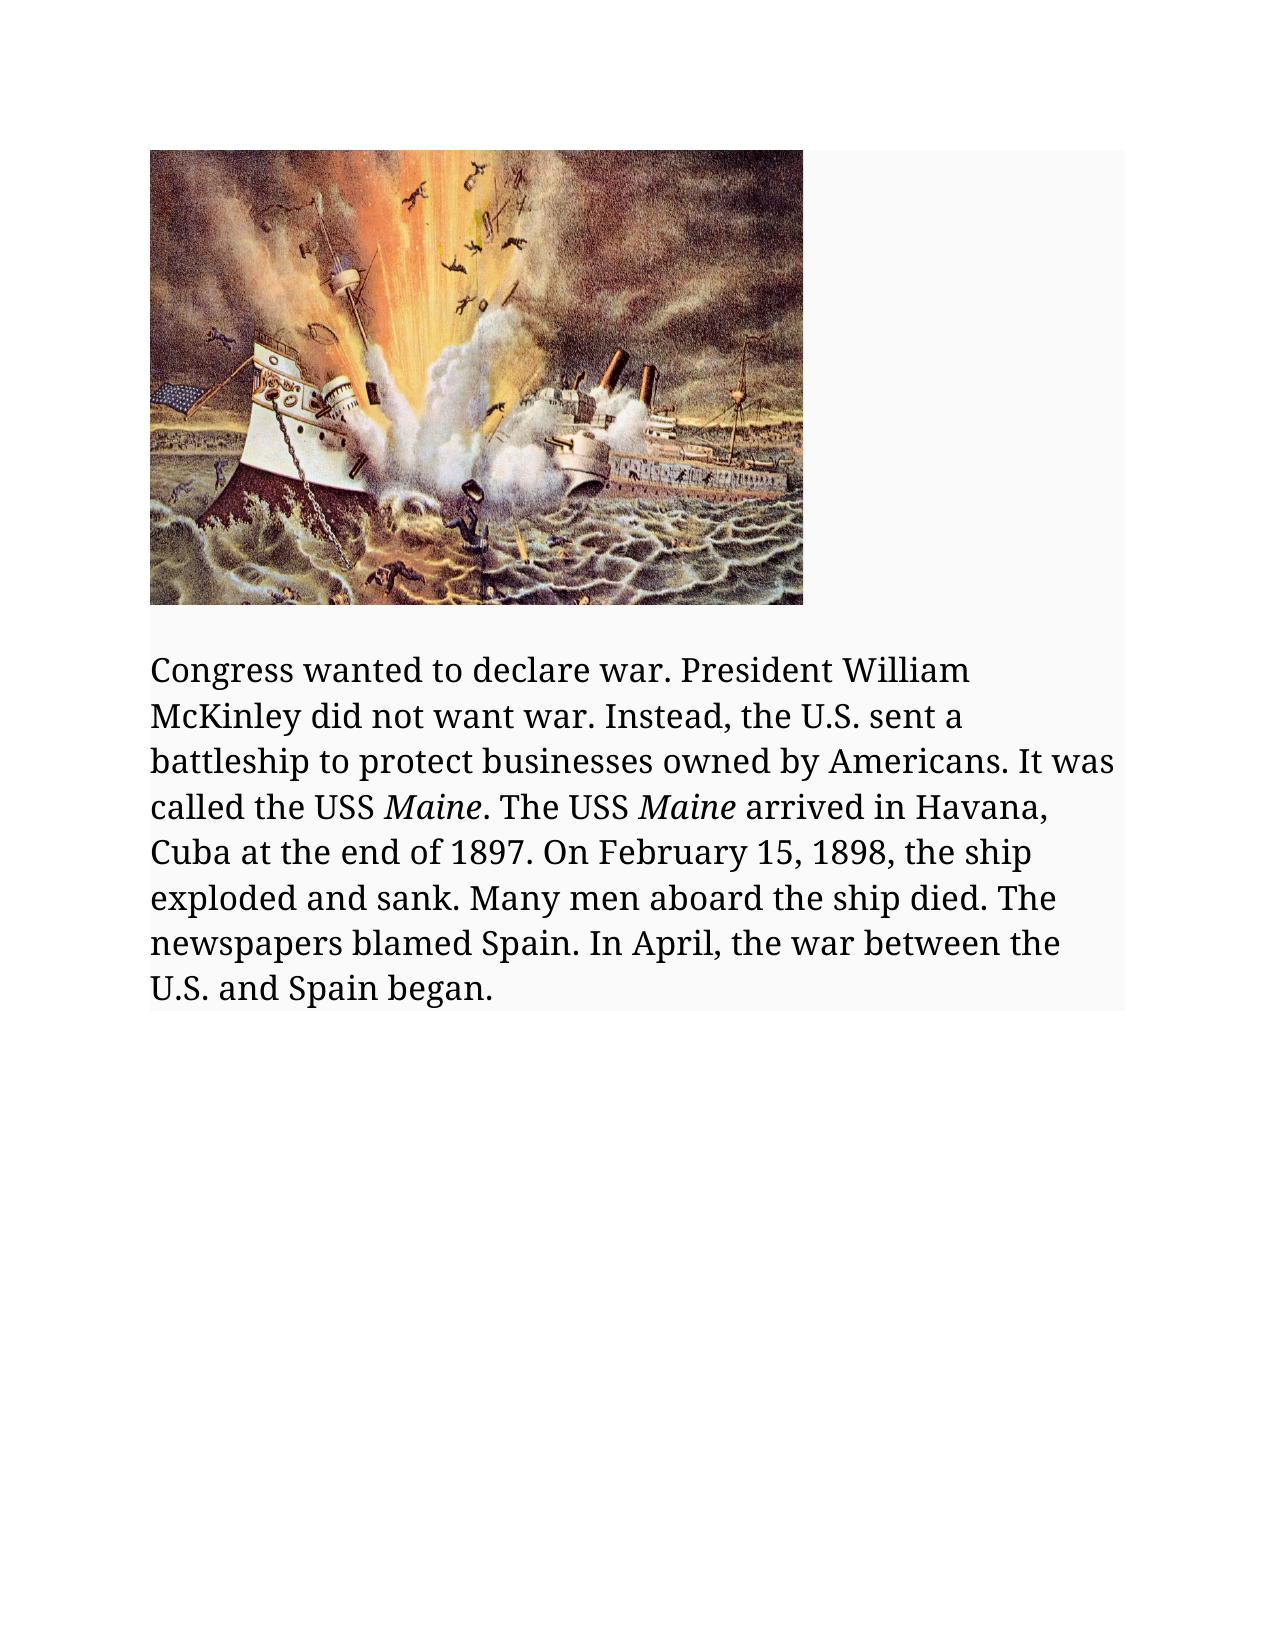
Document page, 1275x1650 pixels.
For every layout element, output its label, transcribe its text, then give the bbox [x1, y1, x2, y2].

picture [150, 150, 804, 605]
text Congress wanted to declare war. President William McKinley did not want war. Instead, the U.S. sent a battleship to protect businesses owned by Americans. It was called the USS Maine. The USS Maine arrived in Havana, Cuba at the end of 1897. On February 15, 1898, the ship exploded and sank. Many men aboard the ship died. The newspapers blamed Spain. In April, the war between the U.S. and Spain began. [150, 647, 1125, 1011]
